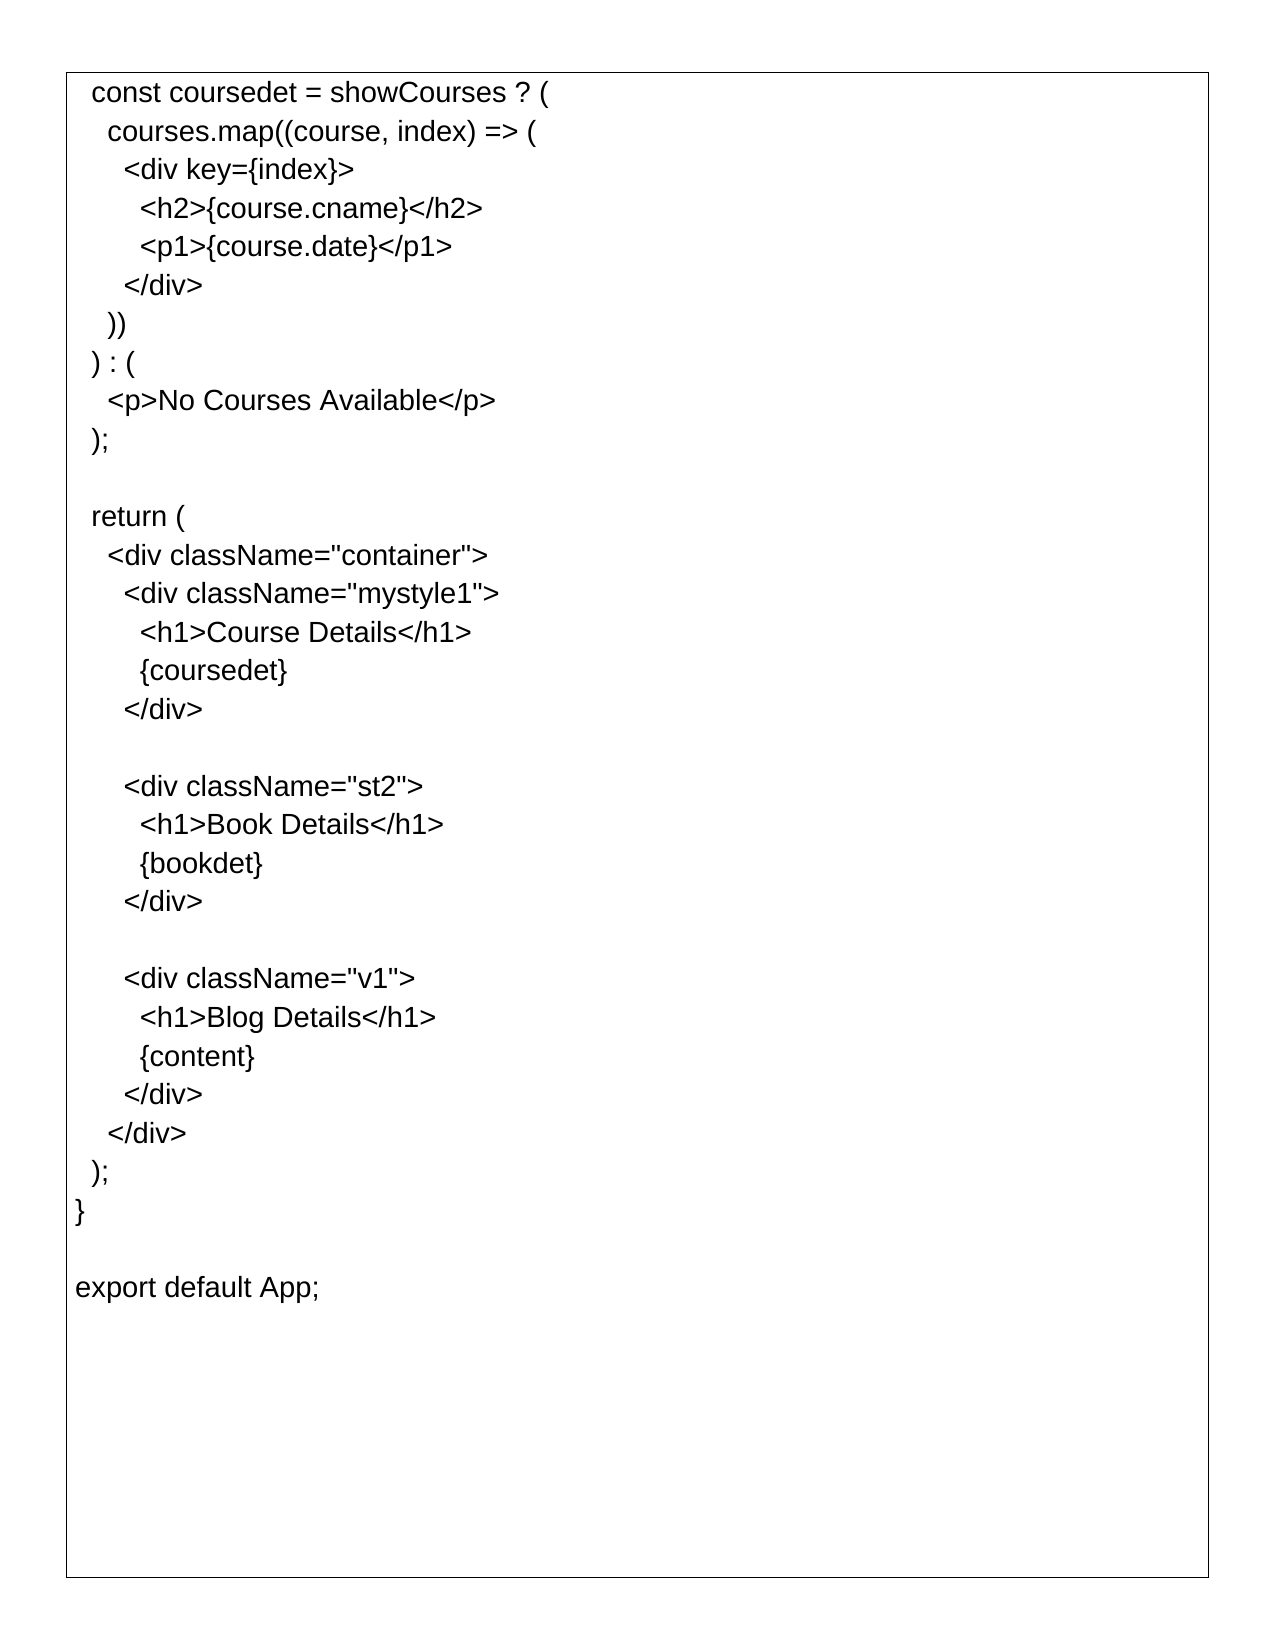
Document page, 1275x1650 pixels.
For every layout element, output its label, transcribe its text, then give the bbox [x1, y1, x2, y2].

text <div className="v1"> [75, 961, 1200, 995]
text {bookdet} [75, 846, 1200, 879]
text export default App; [75, 1270, 1200, 1303]
text <div className="container"> [75, 537, 1200, 571]
text {content} [75, 1038, 1200, 1072]
text </div> [75, 1116, 1200, 1149]
text <p1>{course.date}</p1> [75, 229, 1200, 263]
text </div> [75, 884, 1200, 918]
text <h1>Course Details</h1> [75, 614, 1200, 648]
text ) : ( [75, 345, 1200, 378]
text const coursedet = showCourses ? ( [75, 75, 1200, 108]
text <div className="st2"> [75, 769, 1200, 802]
text </div> [75, 268, 1200, 301]
text <p>No Courses Available</p> [75, 383, 1200, 417]
text {coursedet} [75, 653, 1200, 687]
text )) [75, 306, 1200, 340]
text </div> [75, 1077, 1200, 1111]
text courses.map((course, index) => ( [75, 113, 1200, 147]
text <h2>{course.cname}</h2> [75, 191, 1200, 224]
text } [75, 1193, 1200, 1226]
text ); [75, 422, 1200, 455]
text <div className="mystyle1"> [75, 576, 1200, 609]
text </div> [75, 692, 1200, 725]
text <div key={index}> [75, 152, 1200, 186]
text <h1>Blog Details</h1> [75, 1000, 1200, 1033]
text return ( [75, 499, 1200, 532]
text <h1>Book Details</h1> [75, 807, 1200, 841]
text ); [75, 1154, 1200, 1188]
